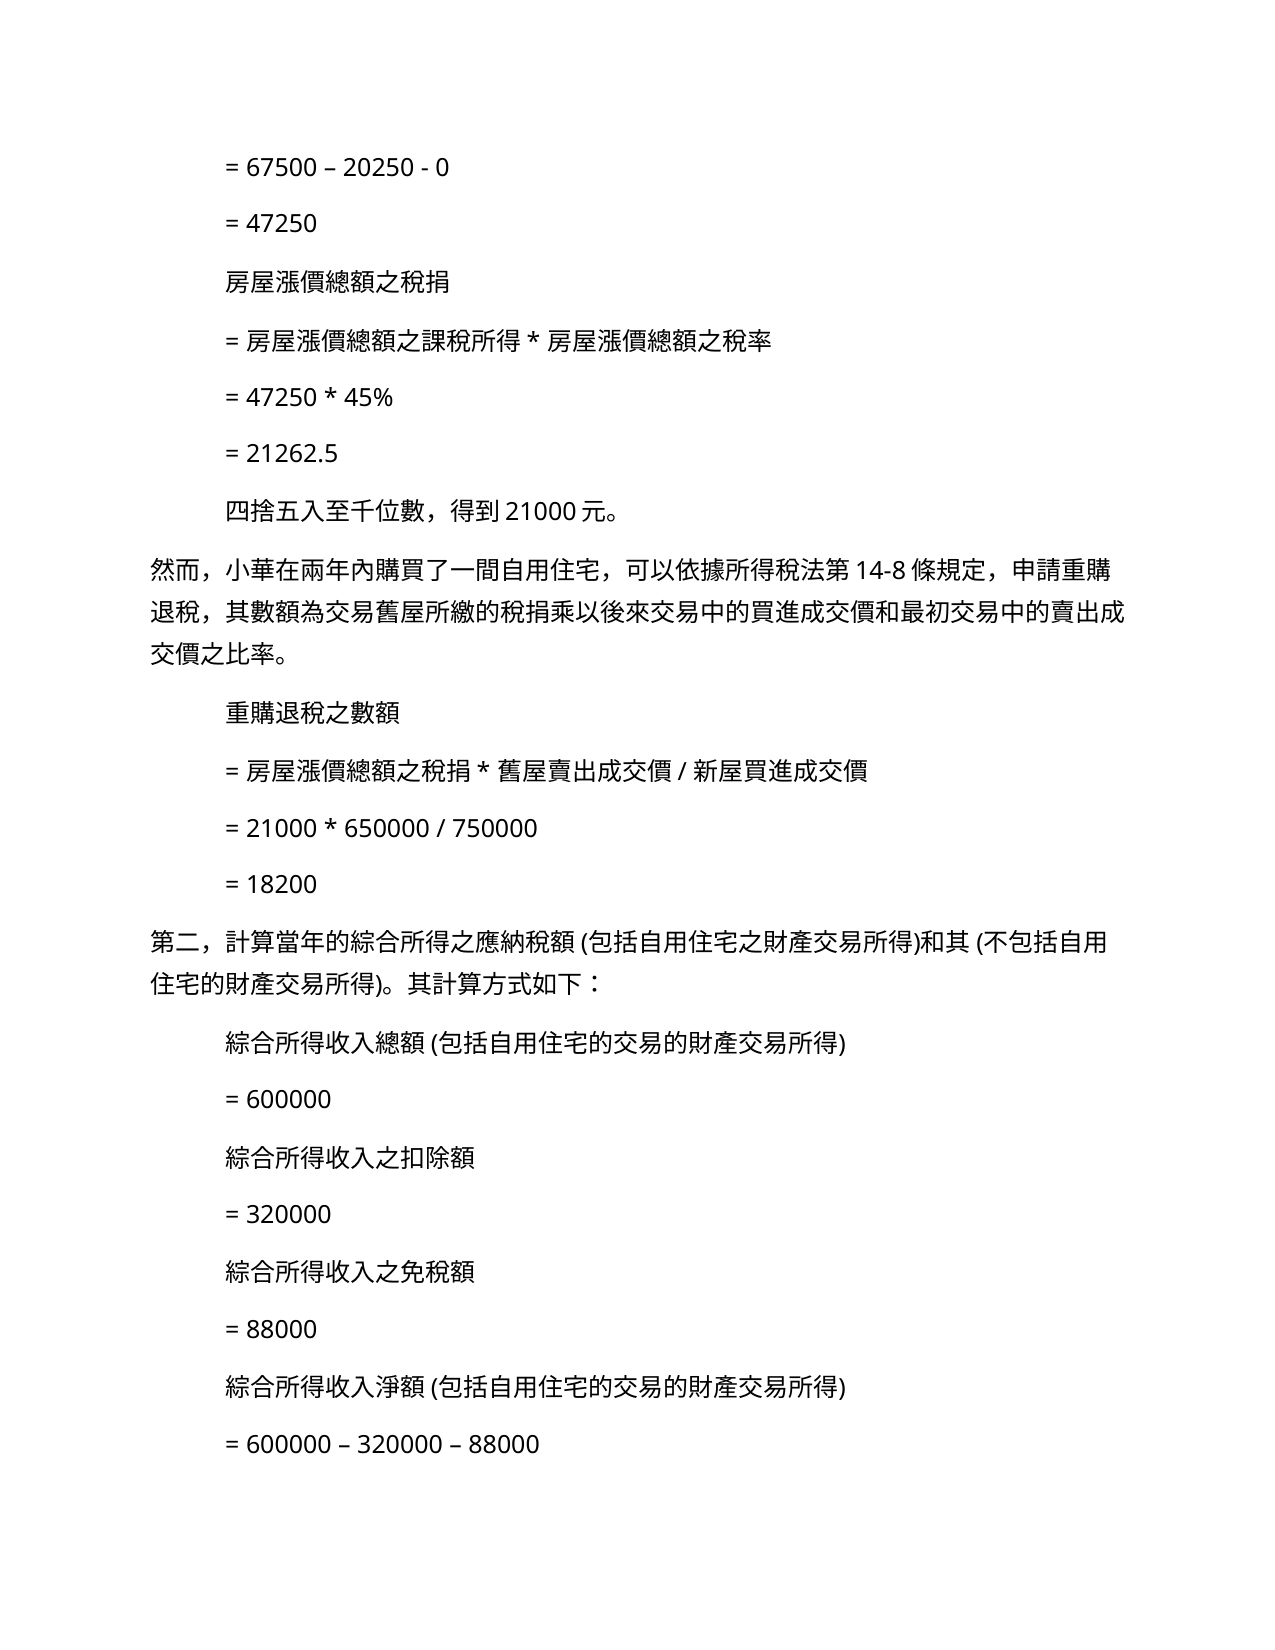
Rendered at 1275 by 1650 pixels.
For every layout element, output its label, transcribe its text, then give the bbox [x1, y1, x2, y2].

text = 600000 – 320000 – 88000 [150, 1426, 1125, 1460]
text = 47250 [150, 206, 1125, 240]
text = 房屋漲價總額之課稅所得 * 房屋漲價總額之稅率 [150, 321, 1125, 357]
text = 88000 [150, 1312, 1125, 1346]
text = 67500 – 20250 - 0 [150, 150, 1125, 184]
text 第二，計算當年的綜合所得之應納稅額 (包括自用住宅之財產交易所得)和其 (不包括自用住宅的財產交易所得)。其計算方式如下： [150, 923, 1125, 1001]
text = 21000 * 650000 / 750000 [150, 810, 1125, 844]
text 然而，小華在兩年內購買了一間自用住宅，可以依據所得稅法第14-8條規定，申請重購退稅，其數額為交易舊屋所繳的稅捐乘以後來交易中的買進成交價和最初交易中的賣出成交價之比率。 [150, 551, 1125, 671]
text = 18200 [150, 867, 1125, 901]
text 四捨五入至千位數，得到21000元。 [150, 492, 1125, 528]
text 綜合所得收入淨額 (包括自用住宅的交易的財產交易所得) [150, 1368, 1125, 1404]
text 綜合所得收入之免稅額 [150, 1253, 1125, 1289]
text = 房屋漲價總額之稅捐 * 舊屋賣出成交價 / 新屋買進成交價 [150, 752, 1125, 788]
text = 600000 [150, 1082, 1125, 1116]
text = 47250 * 45% [150, 379, 1125, 414]
text = 21262.5 [150, 436, 1125, 470]
text 房屋漲價總額之稅捐 [150, 262, 1125, 298]
text = 320000 [150, 1197, 1125, 1231]
text 綜合所得收入總額 (包括自用住宅的交易的財產交易所得) [150, 1023, 1125, 1059]
text 重購退稅之數額 [150, 693, 1125, 729]
text 綜合所得收入之扣除額 [150, 1138, 1125, 1174]
